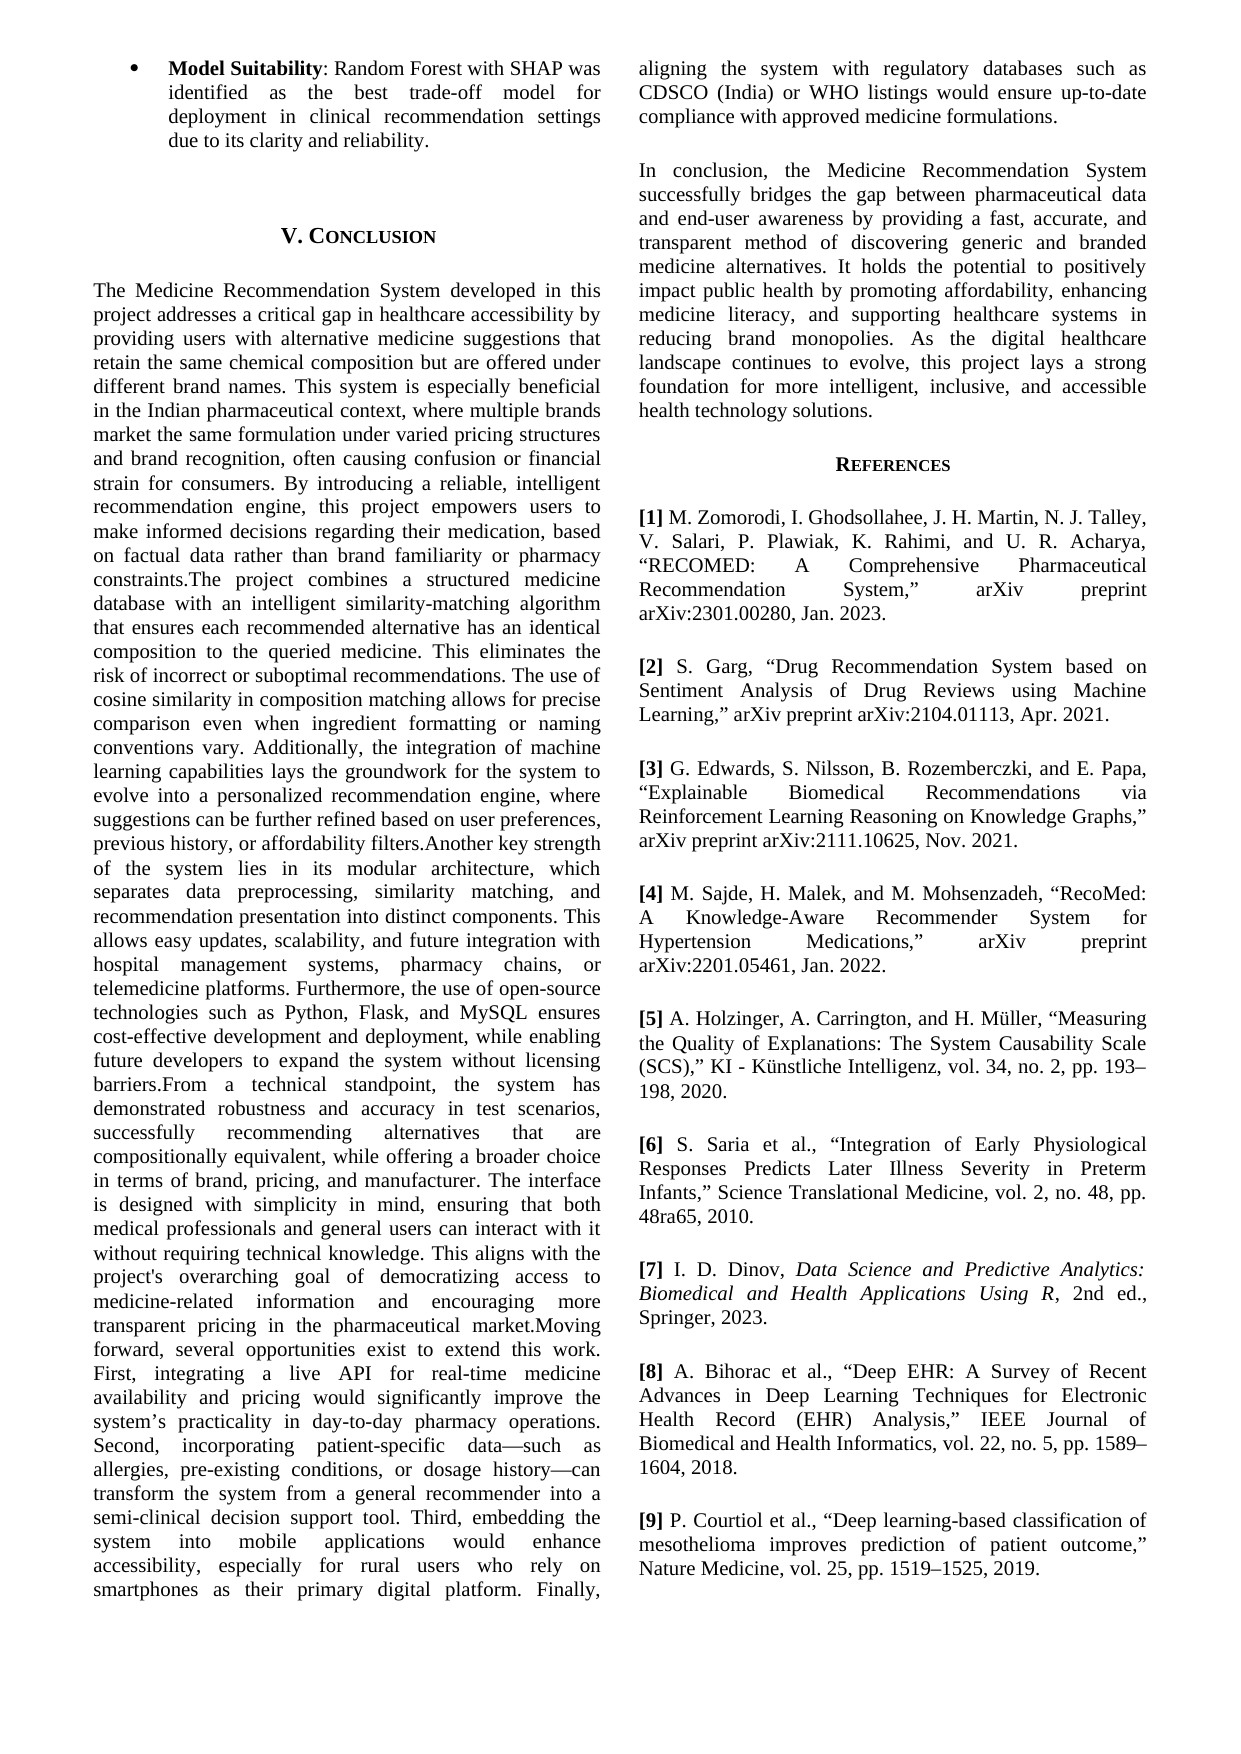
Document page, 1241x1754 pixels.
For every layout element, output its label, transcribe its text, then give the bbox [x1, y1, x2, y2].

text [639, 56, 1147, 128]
text [2] S. Garg, “Drug Recommendation System based on Sentiment Analysis of Drug Reviews using Machine Learning,” arXiv preprint arXiv:2104.01113, Apr. 2021. ​ [639, 654, 1147, 726]
text [5] A. Holzinger, A. Carrington, and H. Müller, “Measuring the Quality of Explanations: The System Causability Scale (SCS),” KI - Künstliche Intelligenz, vol. 34, no. 2, pp. 193–198, 2020. ​ [639, 1006, 1147, 1103]
text [7] I. D. Dinov, Data Science and Predictive Analytics: Biomedical and Health Applications Using R, 2nd ed., Springer, 2023. ​ [639, 1257, 1147, 1329]
text [6] S. Saria et al., “Integration of Early Physiological Responses Predicts Later Illness Severity in Preterm Infants,” Science Translational Medicine, vol. 2, no. 48, pp. 48ra65, 2010. ​ [639, 1132, 1147, 1228]
text [3] G. Edwards, S. Nilsson, B. Rozemberczki, and E. Papa, “Explainable Biomedical Recommendations via Reinforcement Learning Reasoning on Knowledge Graphs,” arXiv preprint arXiv:2111.10625, Nov. 2021. ​ [639, 756, 1147, 852]
text [9] P. Courtiol et al., “Deep learning-based classification of mesothelioma improves prediction of patient outcome,” Nature Medicine, vol. 25, pp. 1519–1525, 2019. [639, 1508, 1147, 1580]
text [1] M. Zomorodi, I. Ghodsollahee, J. H. Martin, N. J. Talley, V. Salari, P. Plawiak, K. Rahimi, and U. R. Acharya, “RECOMED: A Comprehensive Pharmaceutical Recommendation System,” arXiv preprint arXiv:2301.00280, Jan. 2023. ​ [639, 505, 1147, 625]
subtitle V. Conclusion [116, 222, 601, 249]
subtitle References [639, 451, 1147, 476]
text The Medicine Recommendation System developed in this project addresses a critical gap in healthcare accessibility by providing users with alternative medicine suggestions that retain the same chemical composition but are offered under different brand names. This system is especially beneficial in the Indian pharmaceutical context, where multiple brands market the same formulation under varied pricing structures and brand recognition, often causing confusion or financial strain for consumers. By introducing a reliable, intelligent recommendation engine, this project empowers users to make informed decisions regarding their medication, based on factual data rather than brand familiarity or pharmacy constraints.The project combines a structured medicine database with an intelligent similarity-matching algorithm that ensures each recommended alternative has an identical composition to the queried medicine. This eliminates the risk of incorrect or suboptimal recommendations. The use of cosine similarity in composition matching allows for precise comparison even when ingredient formatting or naming conventions vary. Additionally, the integration of machine learning capabilities lays the groundwork for the system to evolve into a personalized recommendation engine, where suggestions can be further refined based on user preferences, previous history, or affordability filters.Another key strength of the system lies in its modular architecture, which separates data preprocessing, similarity matching, and recommendation presentation into distinct components. This allows easy updates, scalability, and future integration with hospital management systems, pharmacy chains, or telemedicine platforms. Furthermore, the use of open-source technologies such as Python, Flask, and MySQL ensures cost-effective development and deployment, while enabling future developers to expand the system without licensing barriers.From a technical standpoint, the system has demonstrated robustness and accuracy in test scenarios, successfully recommending alternatives that are compositionally equivalent, while offering a broader choice in terms of brand, pricing, and manufacturer. The interface is designed with simplicity in mind, ensuring that both medical professionals and general users can interact with it without requiring technical knowledge. This aligns with the project's overarching goal of democratizing access to medicine-related information and encouraging more transparent pricing in the pharmaceutical market.Moving forward, several opportunities exist to extend this work. First, integrating a live API for real-time medicine availability and pricing would significantly improve the system’s practicality in day-to-day pharmacy operations. Second, incorporating patient-specific data—such as allergies, pre-existing conditions, or dosage history—can transform the system from a general recommender into a semi-clinical decision support tool. Third, embedding the system into mobile applications would enhance accessibility, especially for rural users who rely on smartphones as their primary digital platform. Finally, aligning the system with regulatory databases such as CDSCO (India) or WHO listings would ensure up-to-date compliance with approved medicine formulations. [93, 278, 601, 1601]
text [4] M. Sajde, H. Malek, and M. Mohsenzadeh, “RecoMed: A Knowledge-Aware Recommender System for Hypertension Medications,” arXiv preprint arXiv:2201.05461, Jan. 2022. ​ [639, 881, 1147, 977]
text [8] A. Bihorac et al., “Deep EHR: A Survey of Recent Advances in Deep Learning Techniques for Electronic Health Record (EHR) Analysis,” IEEE Journal of Biomedical and Health Informatics, vol. 22, no. 5, pp. 1589–1604, 2018. ​ [639, 1358, 1147, 1479]
list Model Suitability: Random Forest with SHAP was identified as the best trade-off model for deployment in clinical recommendation settings due to its clarity and reliability. [131, 56, 601, 152]
text In conclusion, the Medicine Recommendation System successfully bridges the gap between pharmaceutical data and end-user awareness by providing a fast, accurate, and transparent method of discovering generic and branded medicine alternatives. It holds the potential to positively impact public health by promoting affordability, enhancing medicine literacy, and supporting healthcare systems in reducing brand monopolies. As the digital healthcare landscape continues to evolve, this project lays a strong foundation for more intelligent, inclusive, and accessible health technology solutions. [639, 158, 1147, 422]
